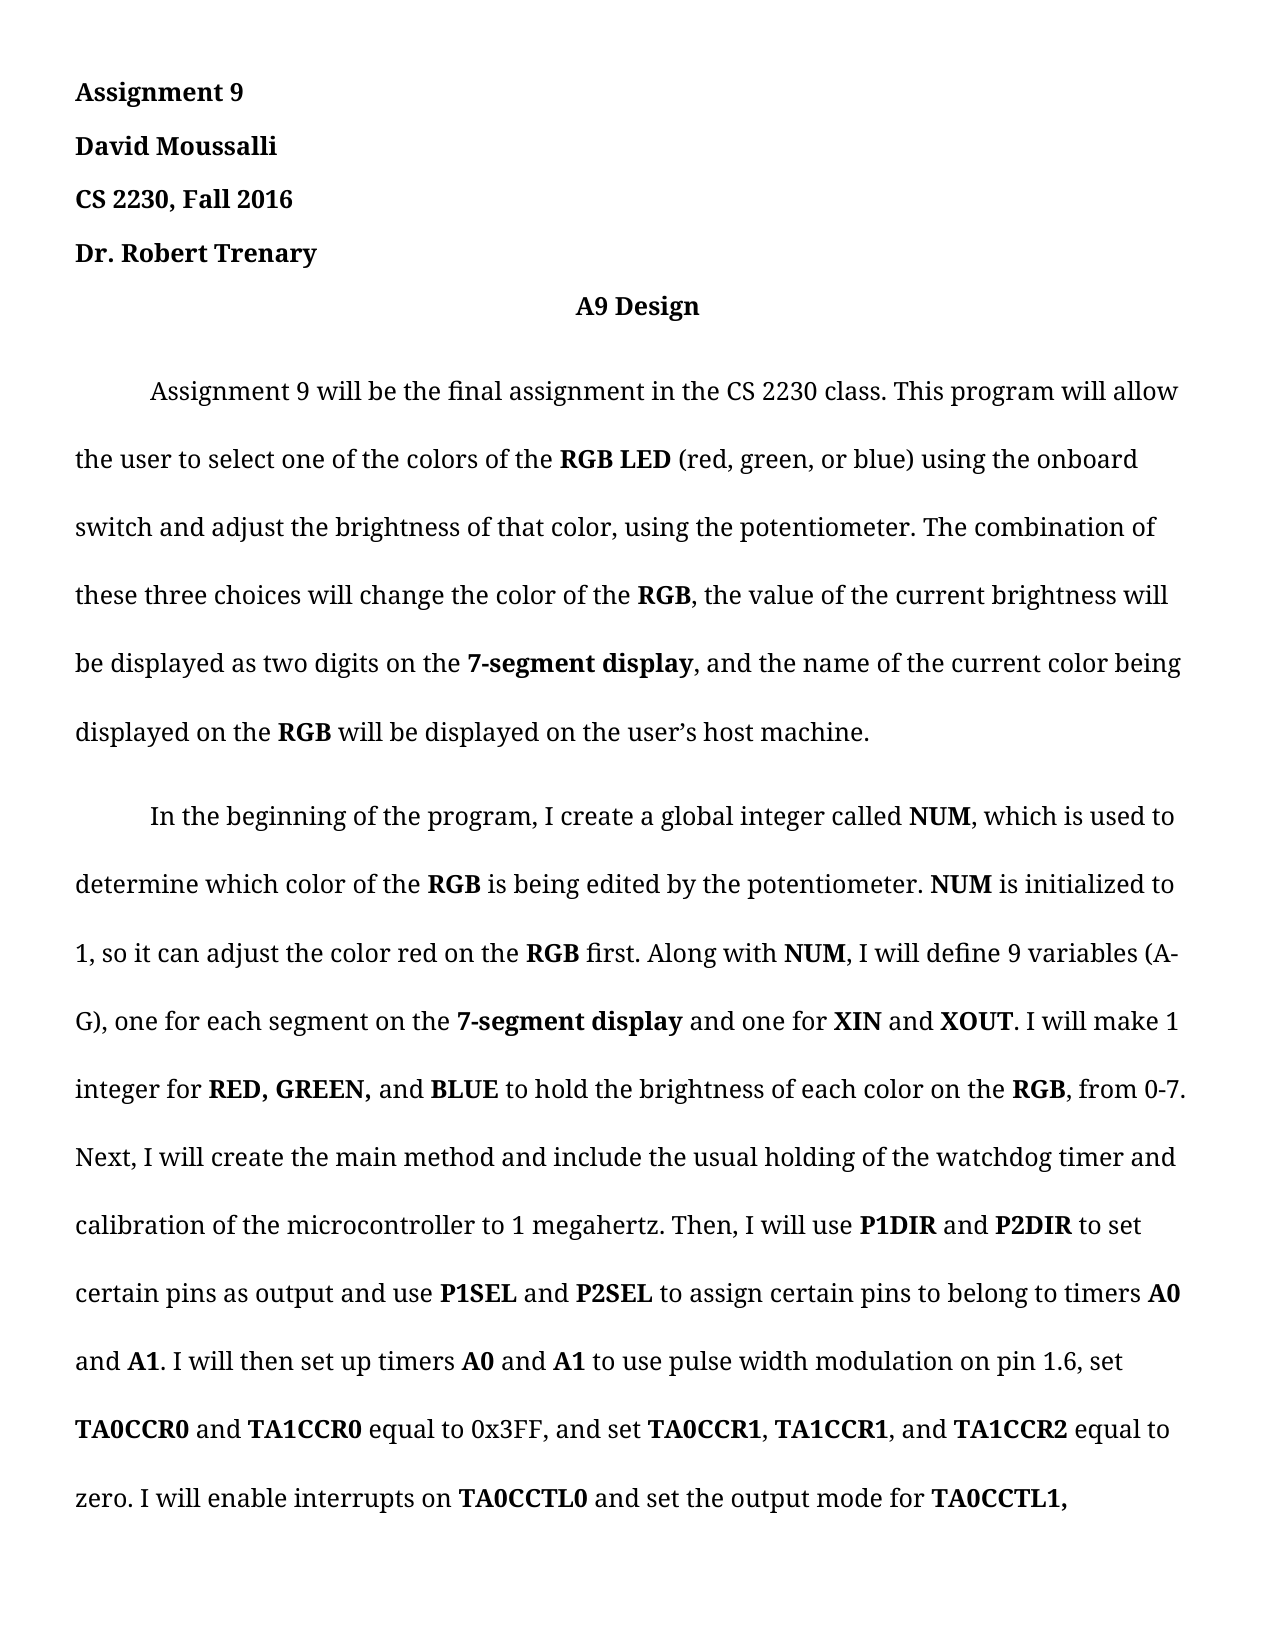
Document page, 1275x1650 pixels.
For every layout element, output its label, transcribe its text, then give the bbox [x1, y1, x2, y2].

text Assignment 9 [75, 75, 1200, 109]
text CS 2230, Fall 2016 [75, 182, 1200, 216]
text Assignment 9 will be the final assignment in the CS 2230 class. This program will allow the user to select one of the colors of the RGB LED (red, green, or blue) using the onboard switch and adjust the brightness of that color, using the potentiometer. The combination of these three choices will change the color of the RGB, the value of the current brightness will be displayed as two digits on the 7-segment display, and the name of the current color being displayed on the RGB will be displayed on the user’s host machine. [75, 373, 1200, 748]
text Dr. Robert Trenary [75, 235, 1200, 269]
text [75, 799, 1200, 1514]
text David Moussalli [75, 128, 1200, 162]
text A9 Design [75, 289, 1200, 323]
